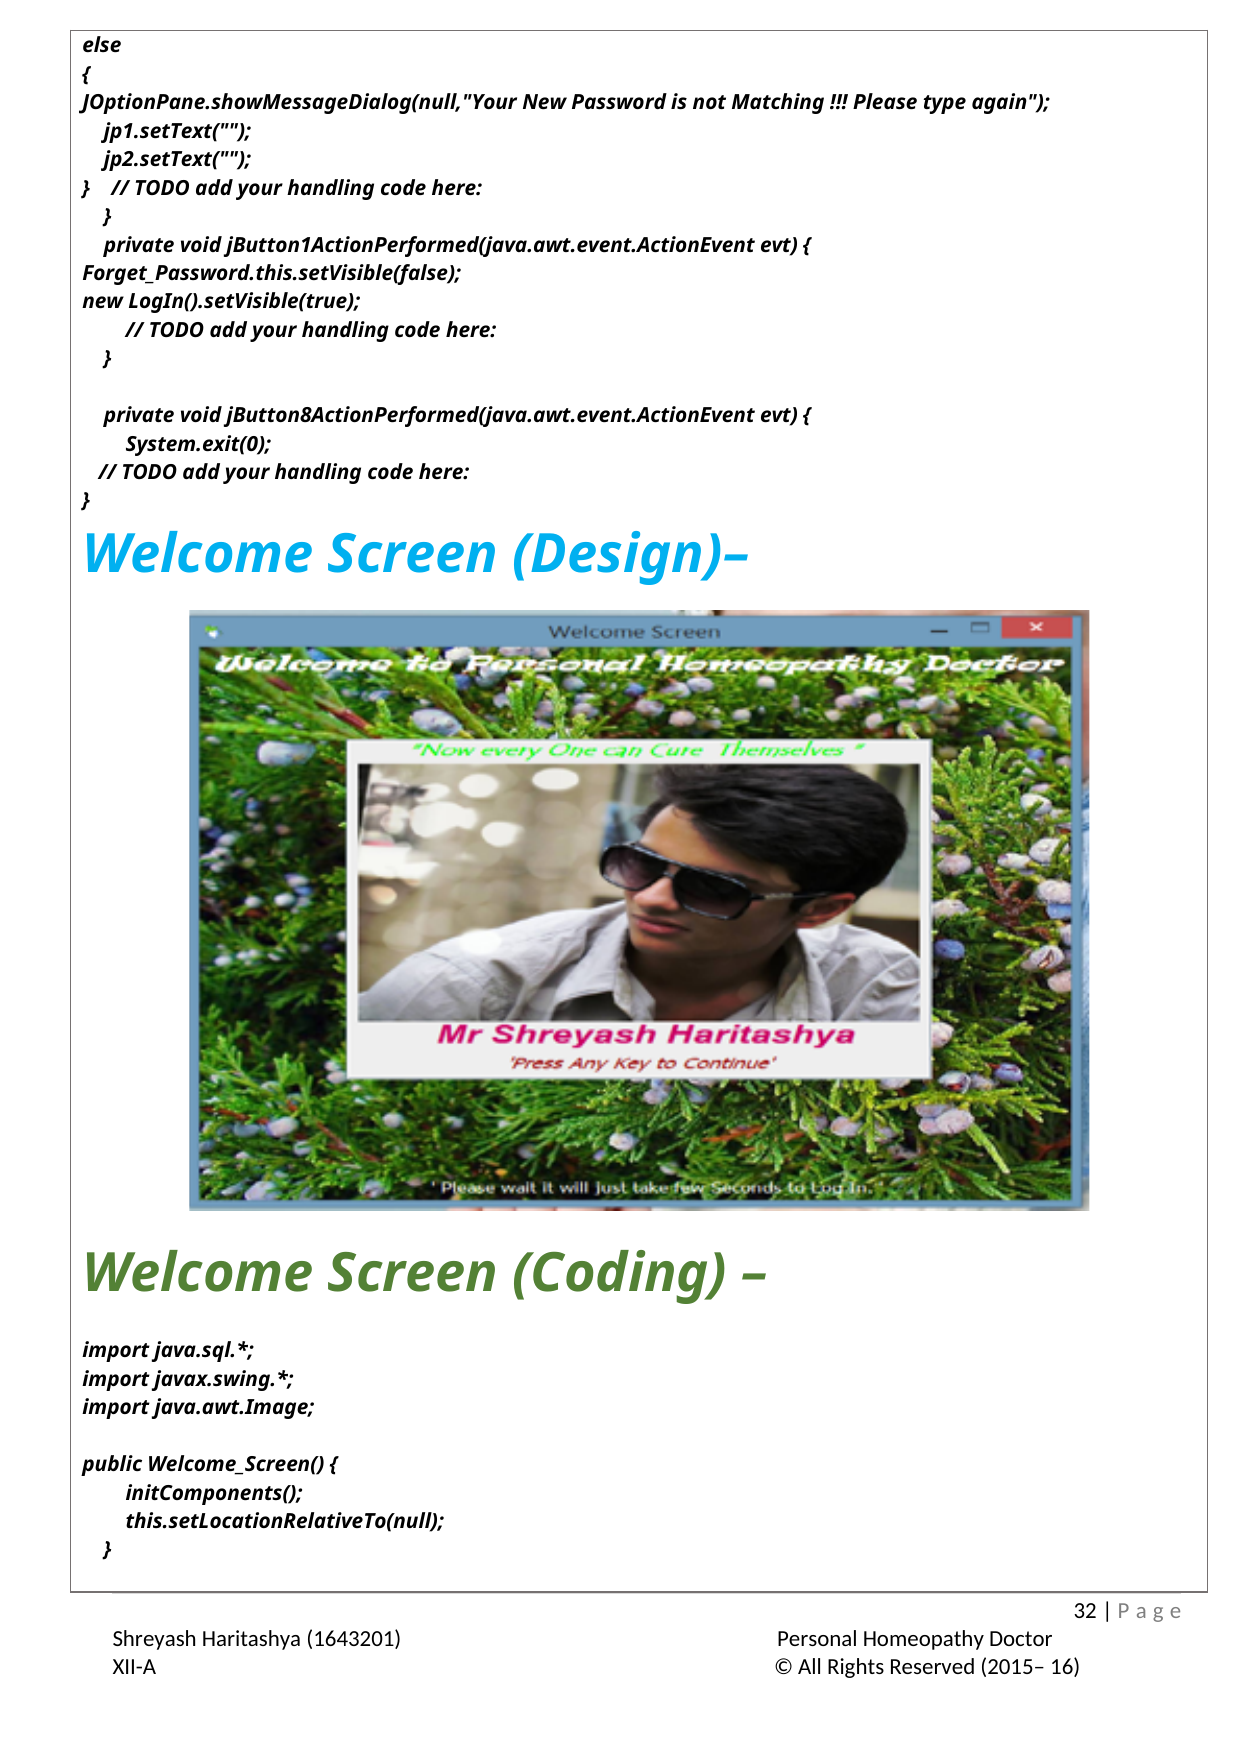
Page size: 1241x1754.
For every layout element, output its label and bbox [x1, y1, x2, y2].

picture [189, 610, 1090, 1211]
table_header [71, 31, 1207, 1591]
